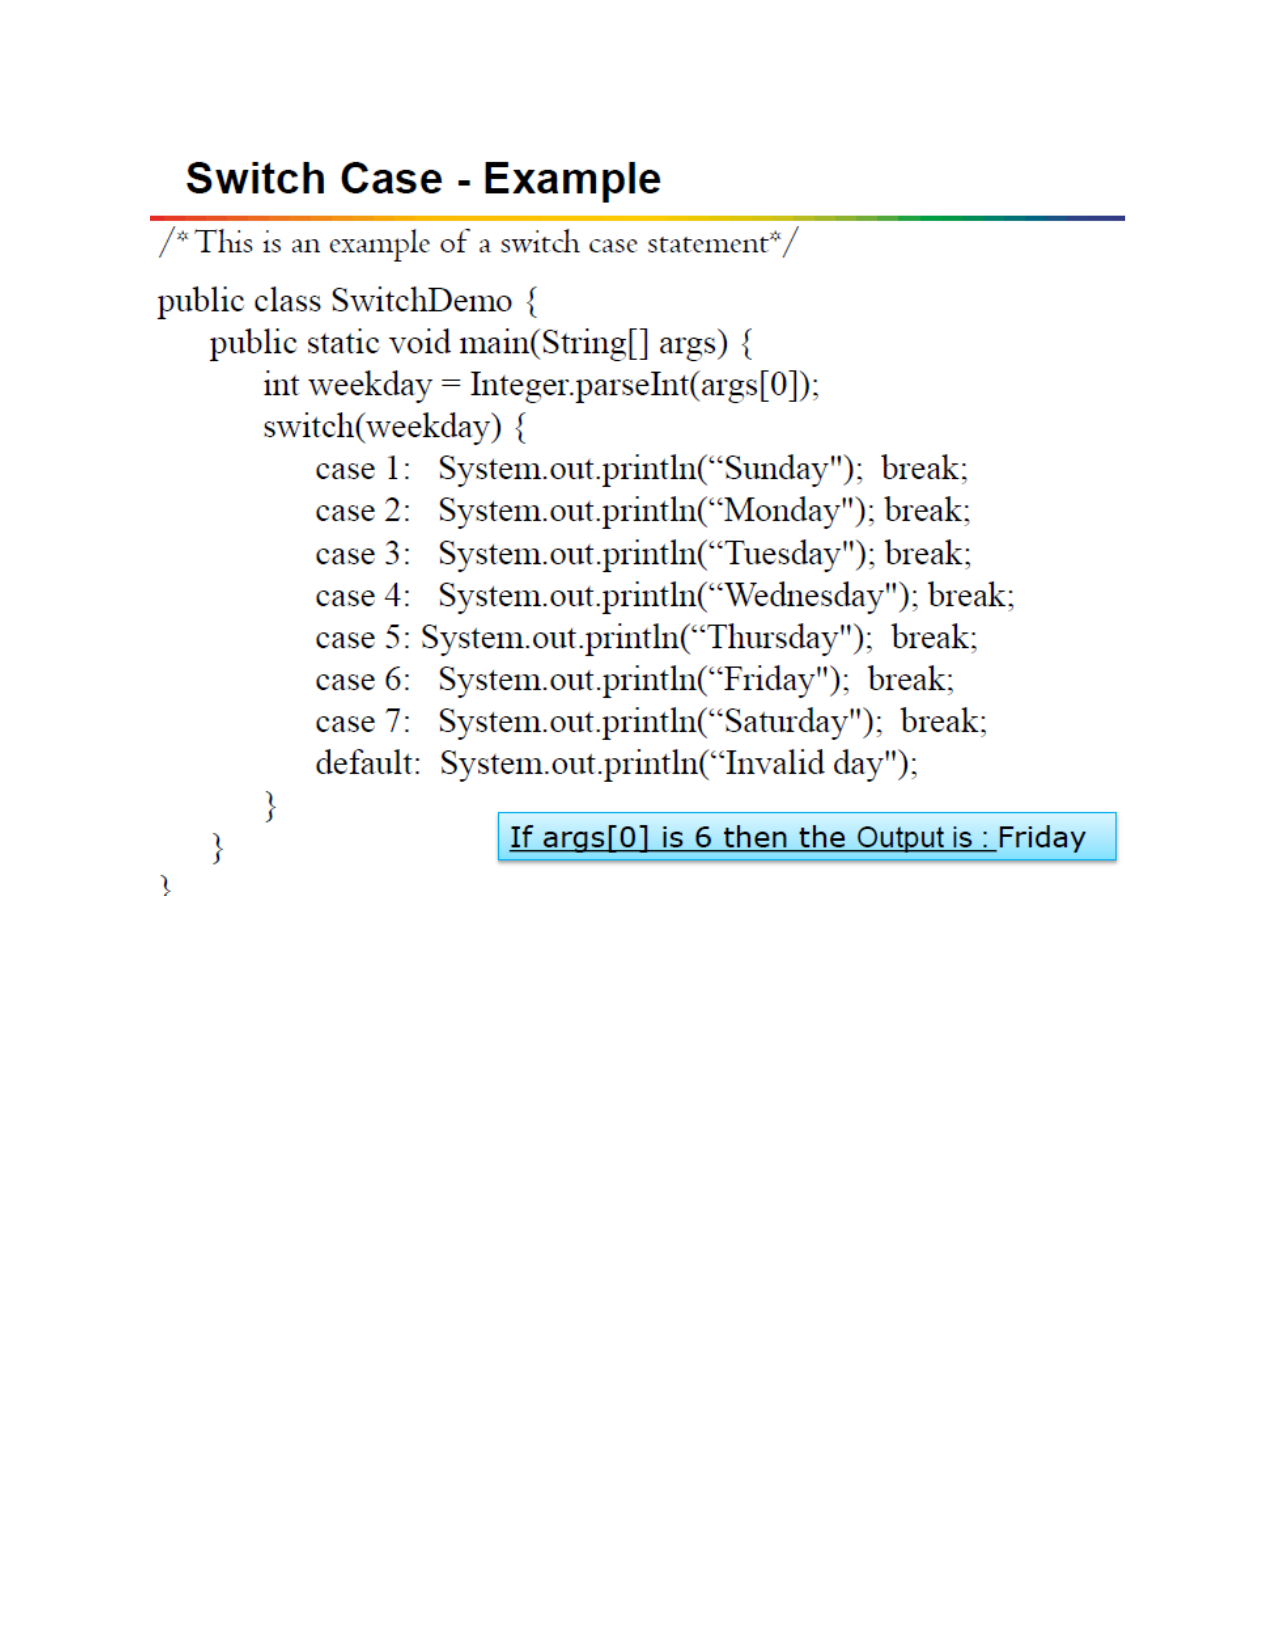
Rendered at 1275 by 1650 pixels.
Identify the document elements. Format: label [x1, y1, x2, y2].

picture [150, 150, 1125, 896]
